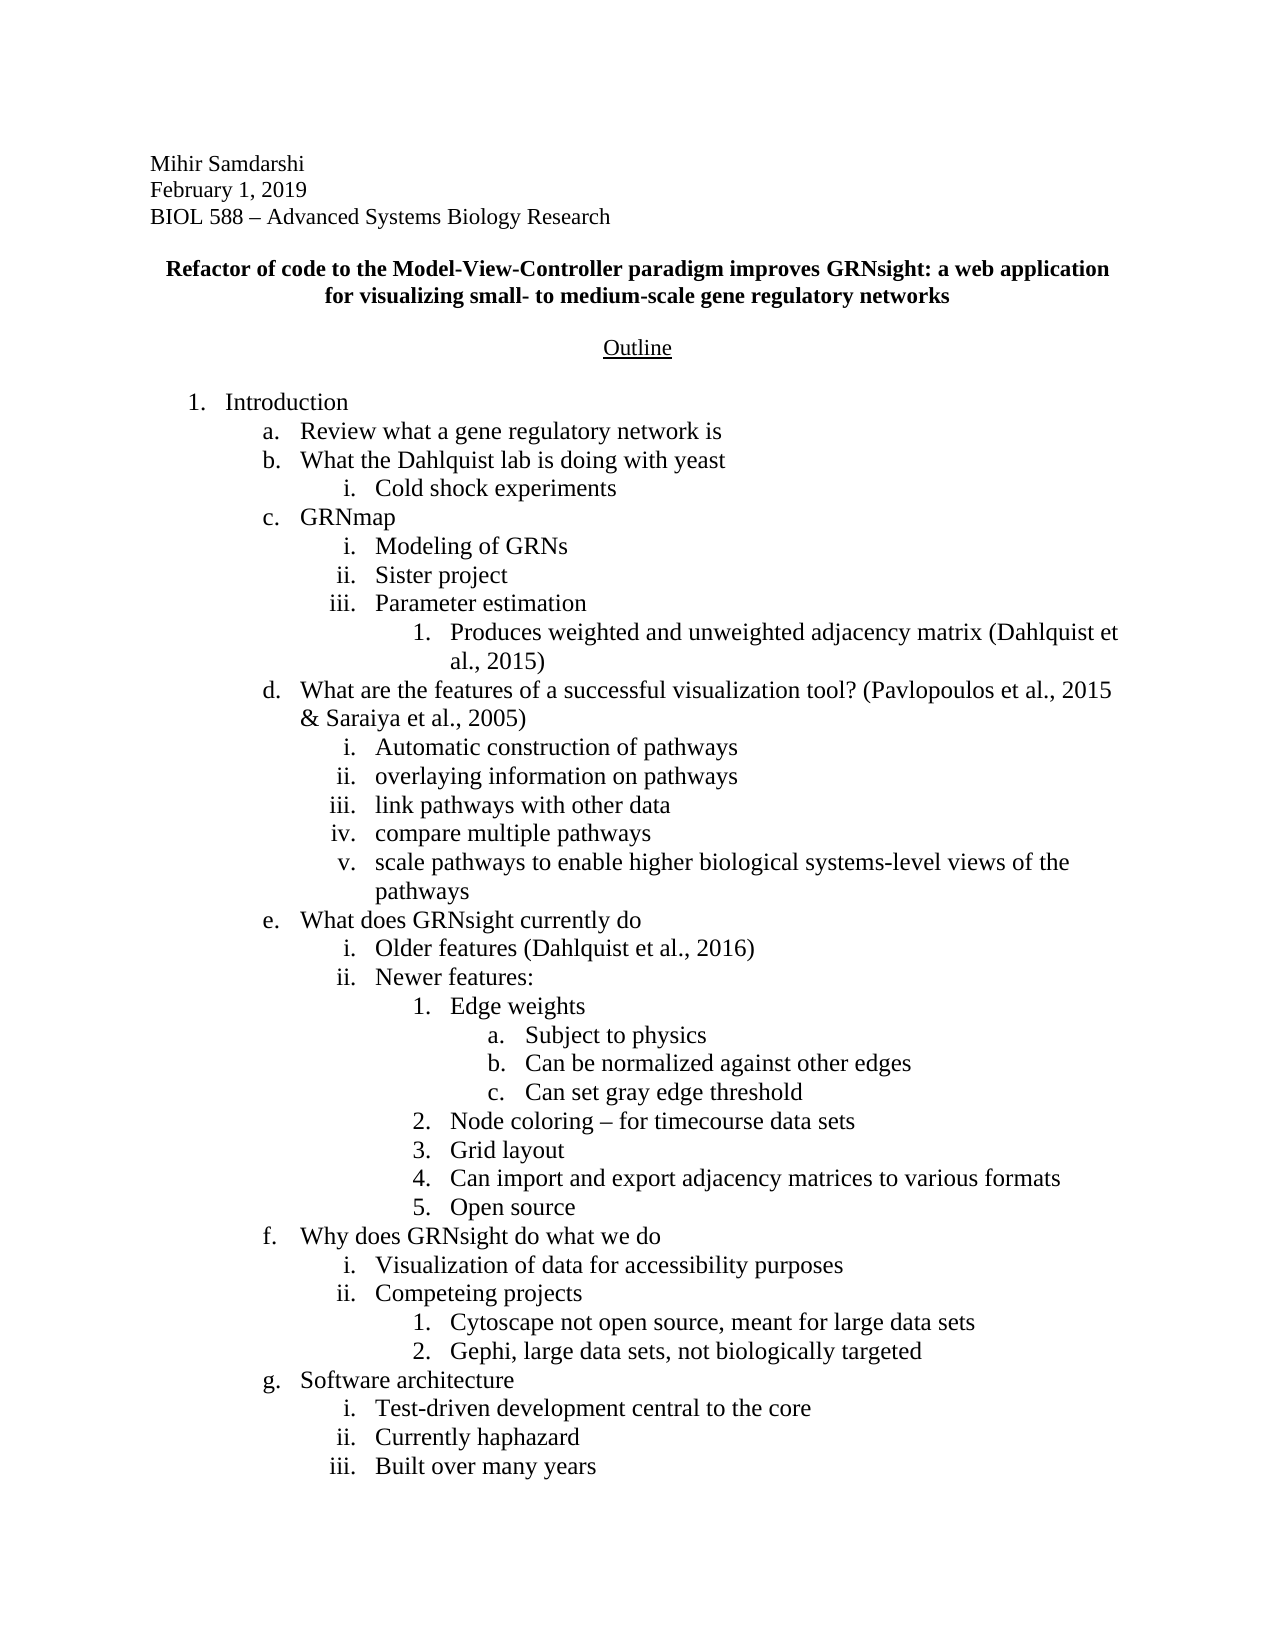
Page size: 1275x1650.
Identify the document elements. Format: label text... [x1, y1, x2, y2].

list Visualization of data for accessibility purposes [356, 1250, 1125, 1278]
list Competeing projects [356, 1278, 1125, 1307]
text February 1, 2019 [150, 176, 1125, 203]
list What are the features of a successful visualization tool? (Pavlopoulos et al., 2015 & Saraiya et al., 2005) [262, 675, 1125, 732]
list Currently haphazard [356, 1422, 1125, 1451]
list Introduction [187, 387, 1125, 416]
text Mihir Samdarshi [150, 150, 1125, 176]
list Subject to physics [487, 1020, 1125, 1048]
list Test-driven development central to the core [356, 1393, 1125, 1422]
list Review what a gene regulatory network is [262, 416, 1125, 445]
list Can set gray edge threshold [487, 1077, 1125, 1106]
list Open source [412, 1192, 1125, 1221]
list link pathways with other data [356, 790, 1125, 818]
list Parameter estimation [356, 588, 1125, 617]
list Software architecture [262, 1365, 1125, 1393]
list Sister project [356, 560, 1125, 588]
list Why does GRNsight do what we do [262, 1221, 1125, 1250]
list What the Dahlquist lab is doing with yeast [262, 445, 1125, 473]
list Modeling of GRNs [356, 531, 1125, 560]
list Automatic construction of pathways [356, 732, 1125, 761]
list Built over many years [356, 1451, 1125, 1480]
list Produces weighted and unweighted adjacency matrix (Dahlquist et al., 2015) [412, 617, 1125, 675]
list Newer features: [356, 962, 1125, 991]
text BIOL 588 – Advanced Systems Biology Research [150, 203, 1125, 229]
list GRNmap [262, 502, 1125, 531]
list Gephi, large data sets, not biologically targeted [412, 1336, 1125, 1365]
list compare multiple pathways [356, 818, 1125, 847]
list Can be normalized against other edges [487, 1048, 1125, 1077]
list Older features (Dahlquist et al., 2016) [356, 933, 1125, 962]
list Cold shock experiments [356, 473, 1125, 502]
list overlaying information on pathways [356, 761, 1125, 790]
list Grid layout [412, 1135, 1125, 1163]
list scale pathways to enable higher biological systems-level views of the pathways [356, 847, 1125, 905]
list Can import and export adjacency matrices to various formats [412, 1163, 1125, 1192]
text Refactor of code to the Model-View-Controller paradigm improves GRNsight: a web application for visualizing small- to medium-scale gene regulatory networks [150, 255, 1125, 308]
text Outline [150, 334, 1125, 361]
list What does GRNsight currently do [262, 905, 1125, 933]
list Edge weights [412, 991, 1125, 1020]
list Cytoscape not open source, meant for large data sets [412, 1307, 1125, 1336]
list Node coloring – for timecourse data sets [412, 1106, 1125, 1135]
